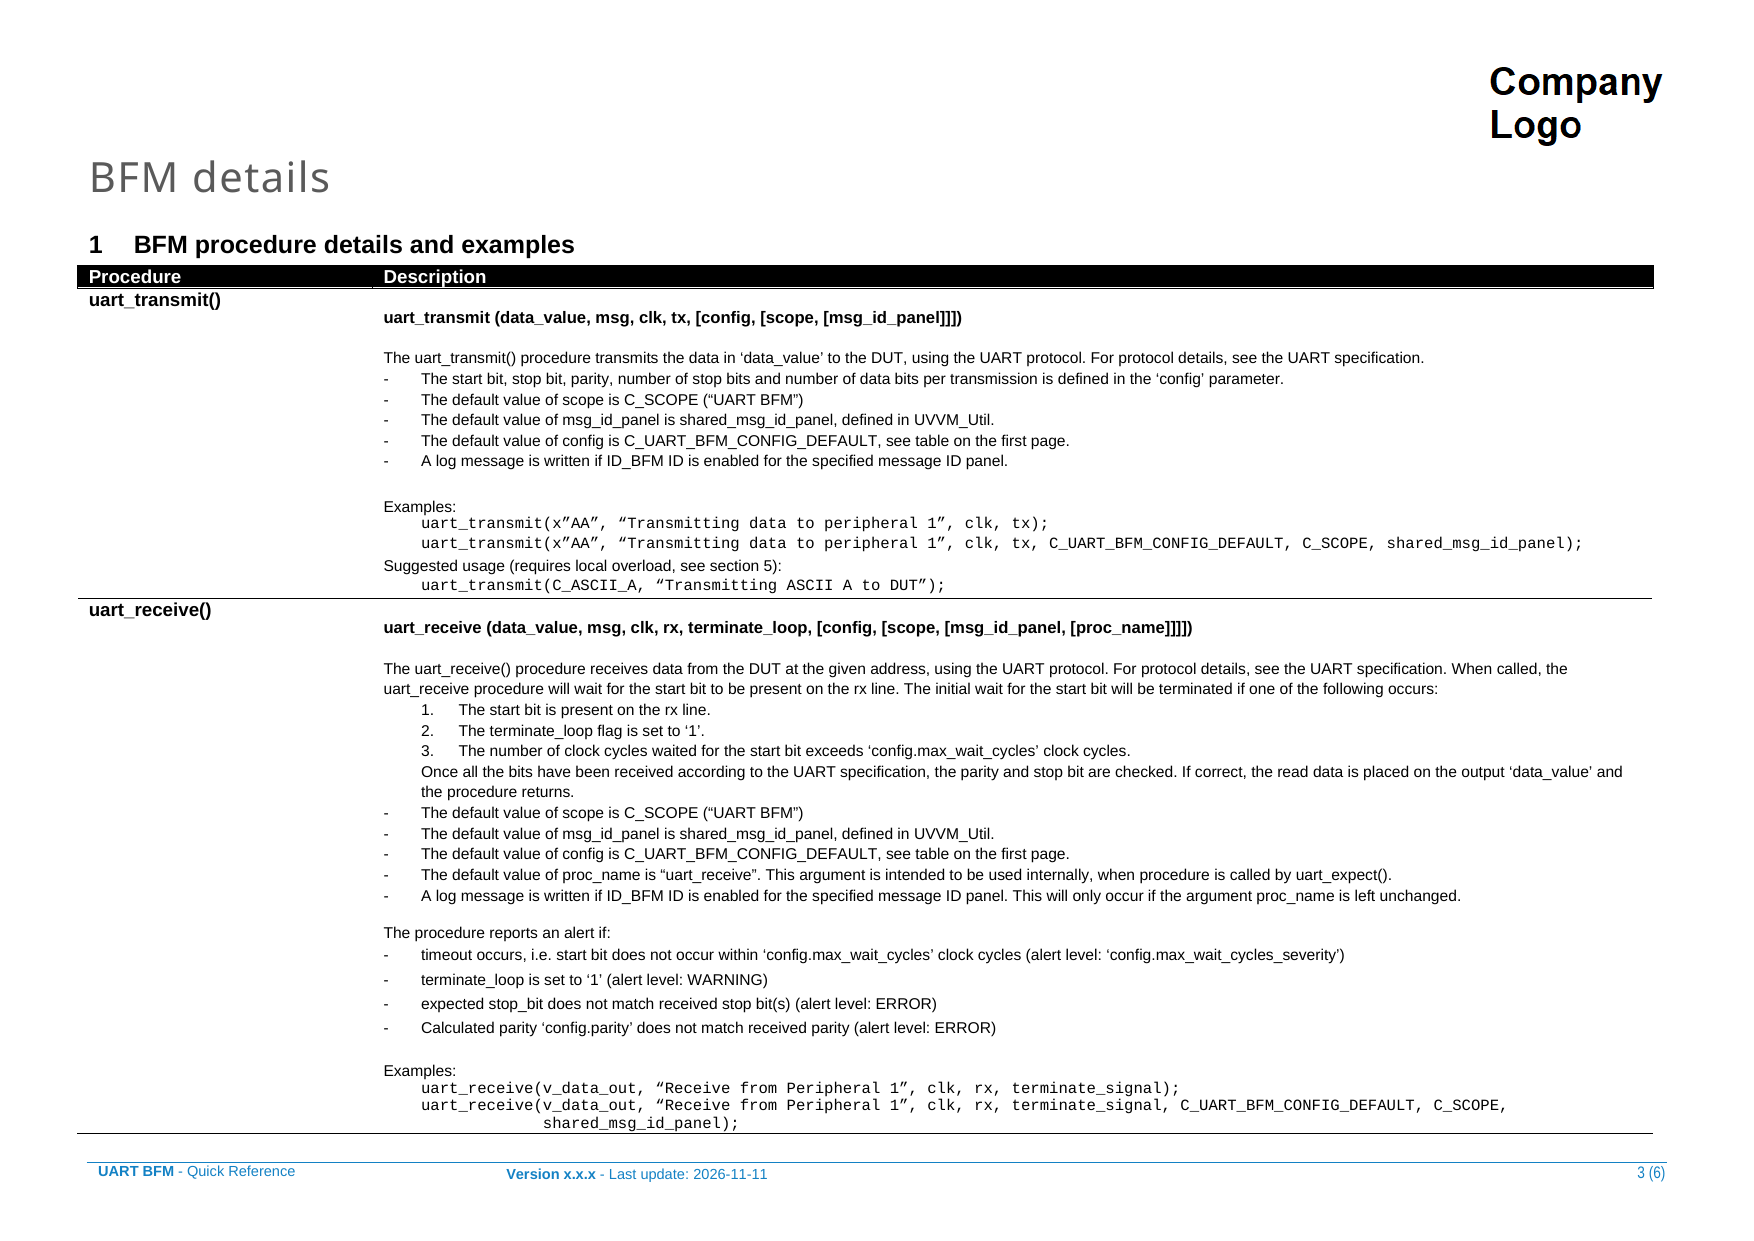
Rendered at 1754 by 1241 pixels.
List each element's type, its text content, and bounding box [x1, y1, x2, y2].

table_cell uart_receive() [77, 598, 372, 1133]
table_header Procedure [78, 266, 372, 287]
table_header Description [373, 266, 1653, 287]
table_cell uart_transmit (data_value, msg, clk, tx, [config, [scope, [msg_id_panel]]]) The uart_transmit() procedure transmits the data in ‘data_value’ to the DUT, using the UART protocol. For protocol details, see the UART specification. The start bit, stop bit, parity, number of stop bits and number of data bits per transmission is defined in the ‘config’ parameter. The default value of scope is C_SCOPE (“UART BFM”) The default value of msg_id_panel is shared_msg_id_panel, defined in UVVM_Util. The default value of config is C_UART_BFM_CONFIG_DEFAULT, see table on the first page. A log message is written if ID_BFM ID is enabled for the specified message ID panel. Examples: uart_transmit(x”AA”, “Transmitting data to peripheral 1”, clk, tx); uart_transmit(x”AA”, “Transmitting data to peripheral 1”, clk, tx, C_UART_BFM_CONFIG_DEFAULT, C_SCOPE, shared_msg_id_panel); Suggested usage (requires local overload, see section 5): uart_transmit(C_ASCII_A, “Transmitting ASCII A to DUT”); [372, 289, 1653, 598]
picture [1489, 59, 1666, 149]
subtitle BFM procedure details and examples [88, 230, 1665, 259]
subtitle BFM details [88, 148, 1665, 205]
table_cell uart_transmit() [77, 289, 372, 598]
